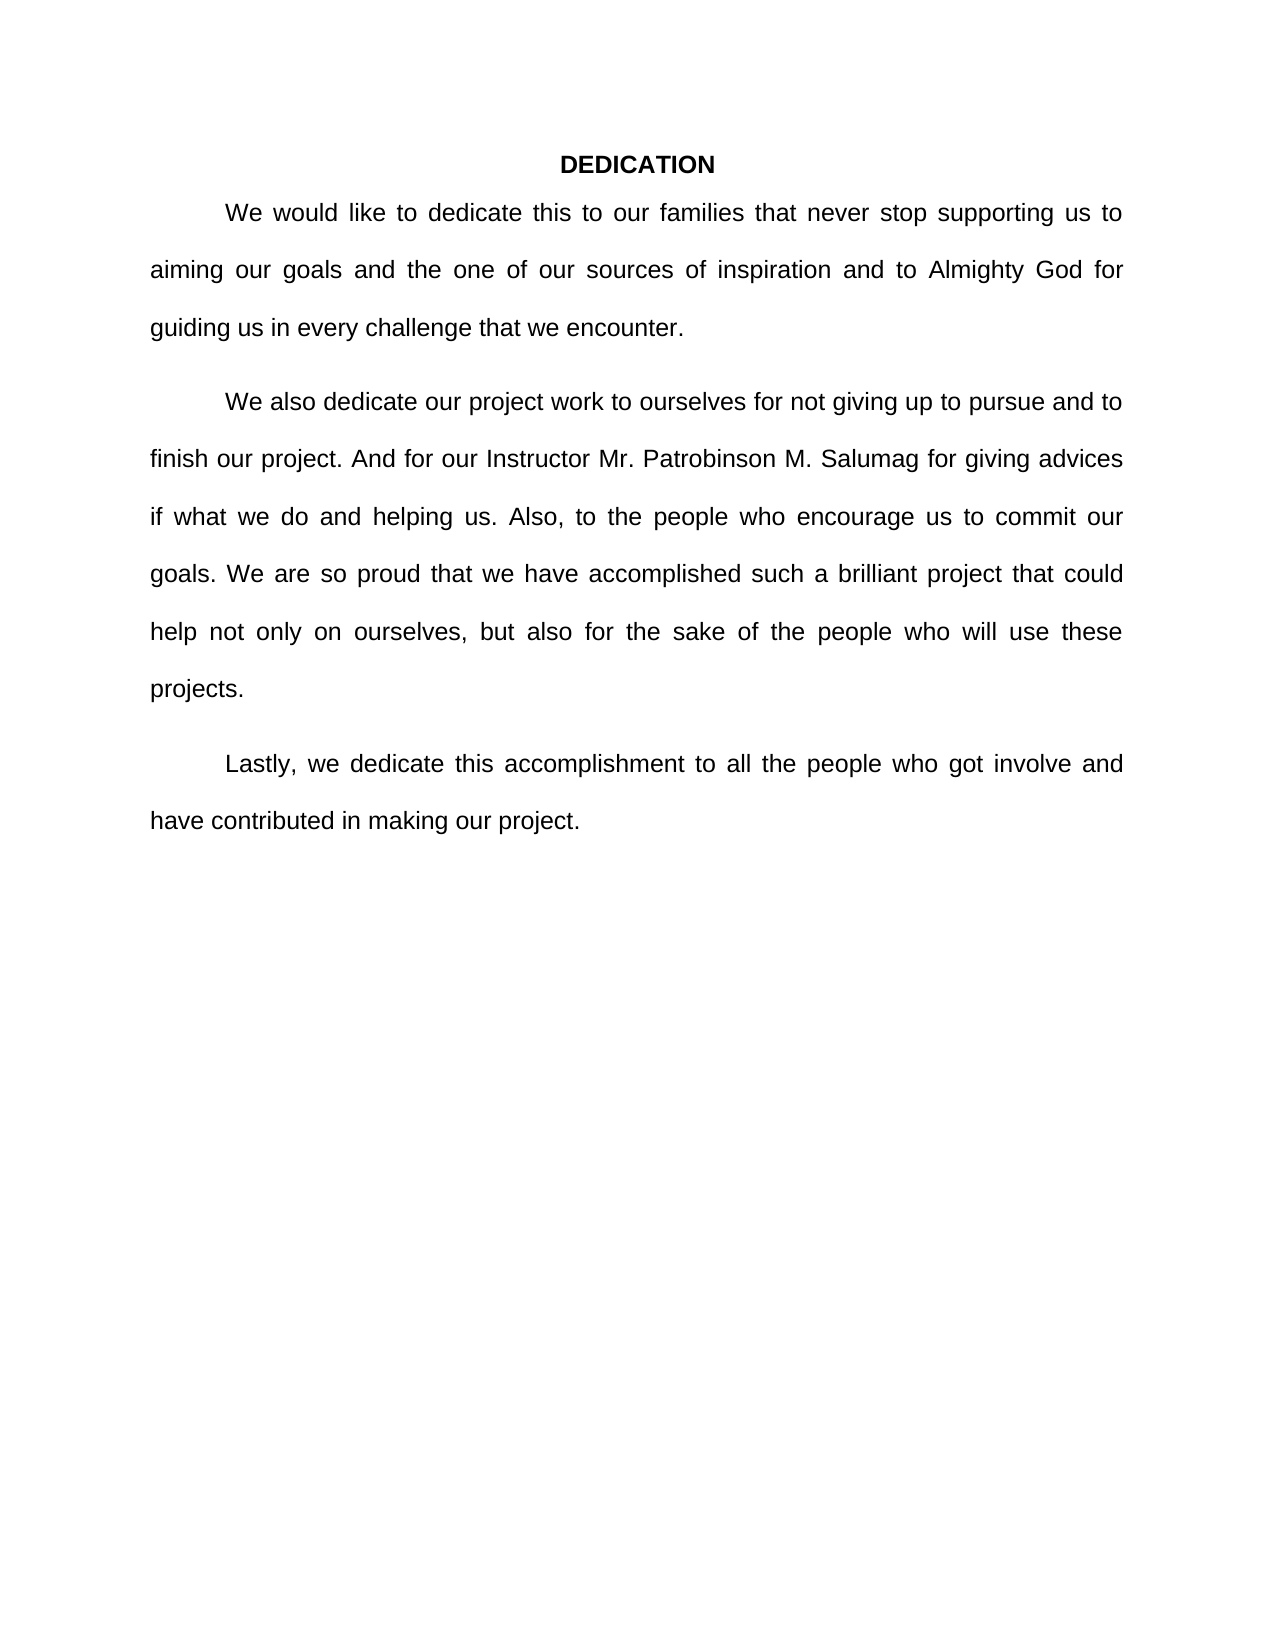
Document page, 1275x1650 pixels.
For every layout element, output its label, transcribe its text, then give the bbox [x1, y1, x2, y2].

text We also dedicate our project work to ourselves for not giving up to pursue and to finish our project. And for our Instructor Mr. Patrobinson M. Salumag for giving advices if what we do and helping us. Also, to the people who encourage us to commit our goals. We are so proud that we have accomplished such a brilliant project that could help not only on ourselves, but also for the sake of the people who will use these projects. [150, 387, 1125, 703]
text DEDICATION [150, 150, 1125, 179]
text We would like to dedicate this to our families that never stop supporting us to aiming our goals and the one of our sources of inspiration and to Almighty God for guiding us in every challenge that we encounter. [150, 198, 1125, 341]
text Lastly, we dedicate this accomplishment to all the people who got involve and have contributed in making our project. [150, 748, 1125, 835]
